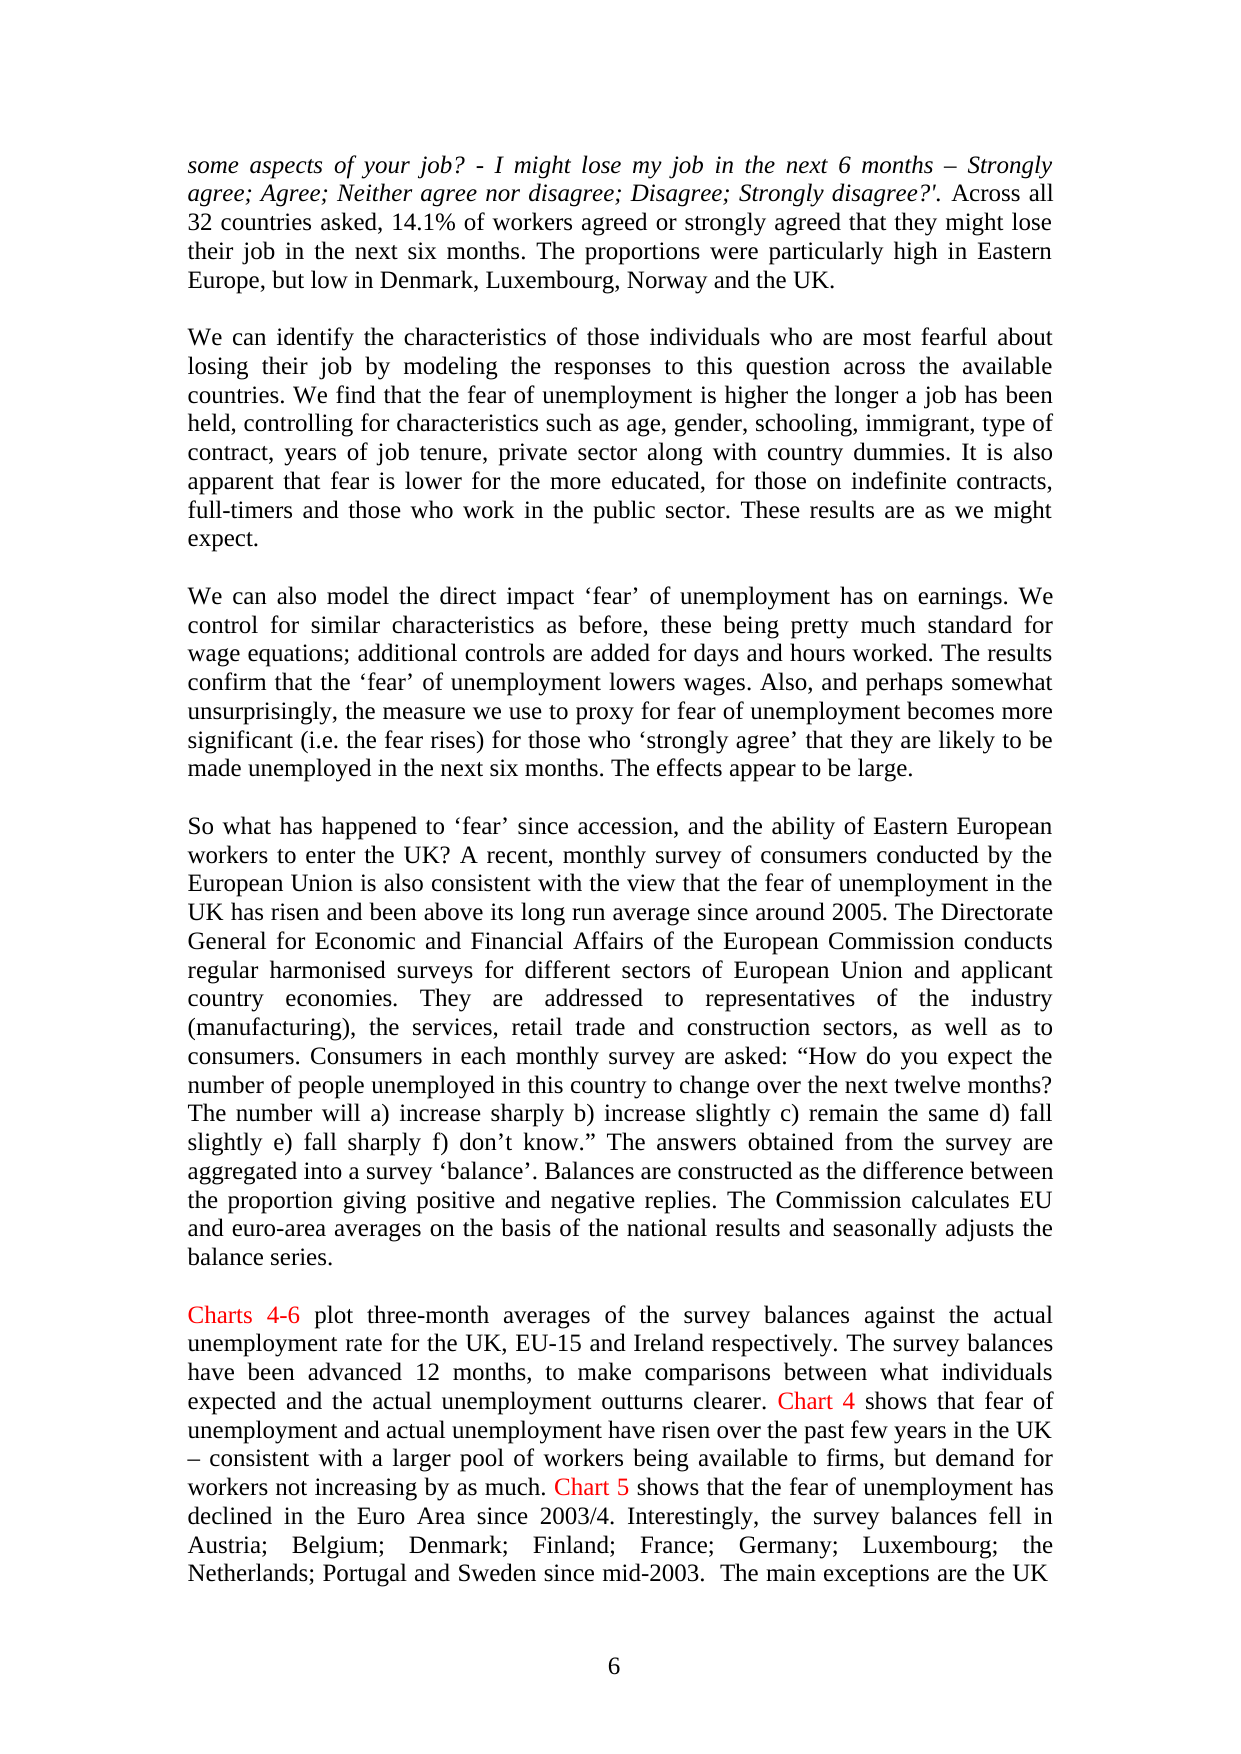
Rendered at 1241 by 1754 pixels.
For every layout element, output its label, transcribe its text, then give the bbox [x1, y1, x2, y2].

text Charts 4-6 plot three-month averages of the survey balances against the actual unemployment rate for the UK, EU-15 and Ireland respectively. The survey balances have been advanced 12 months, to make comparisons between what individuals expected and the actual unemployment outturns clearer. Chart 4 shows that fear of unemployment and actual unemployment have risen over the past few years in the UK [187, 1300, 1054, 1443]
text some aspects of your job? - I might lose my job in the next 6 months – Strongly agree; Agree; Neither agree nor disagree; Disagree; Strongly disagree?'. Across all 32 countries asked, 14.1% of workers agreed or strongly agreed that they might lose their job in the next six months. The proportions were particularly high in Eastern Europe, but low in Denmark, Luxembourg, Norway and the UK. [187, 150, 1054, 293]
text We can also model the direct impact ‘fear’ of unemployment has on earnings. We control for similar characteristics as before, these being pretty much standard for wage equations; additional controls are added for days and hours worked. The results confirm that the ‘fear’ of unemployment lowers wages. Also, and perhaps somewhat unsurprisingly, the measure we use to proxy for fear of unemployment becomes more significant (i.e. the fear rises) for those who ‘strongly agree’ that they are likely to be made unemployed in the next six months. The effects appear to be large. [187, 581, 1054, 782]
text So what has happened to ‘fear’ since accession, and the ability of Eastern European workers to enter the UK? A recent, monthly survey of consumers conducted by the European Union is also consistent with the view that the fear of unemployment in the UK has risen and been above its long run average since around 2005. The Directorate General for Economic and Financial Affairs of the European Commission conducts regular harmonised surveys for different sectors of European Union and applicant country economies. They are addressed to representatives of the industry (manufacturing), the services, retail trade and construction sectors, as well as to consumers. Consumers in each monthly survey are asked: “How do you expect the number of people unemployed in this country to change over the next twelve months? The number will a) increase sharply b) increase slightly c) remain the same d) fall slightly e) fall sharply f) don’t know.” The answers obtained from the survey are aggregated into a survey ‘balance’. Balances are constructed as the difference between the proportion giving positive and negative replies. The Commission calculates EU and euro-area averages on the basis of the national results and seasonally adjusts the balance series. [187, 811, 1054, 1271]
text We can identify the characteristics of those individuals who are most fearful about losing their job by modeling the responses to this question across the available countries. We find that the fear of unemployment is higher the longer a job has been held, controlling for characteristics such as age, gender, schooling, immigrant, type of contract, years of job tenure, private sector along with country dummies. It is also apparent that fear is lower for the more educated, for those on indefinite contracts, full-timers and those who work in the public sector. These results are as we might expect. [187, 322, 1054, 552]
text – consistent with a larger pool of workers being available to firms, but demand for workers not increasing by as much. Chart 5 shows that the fear of unemployment has declined in the Euro Area since 2003/4. Interestingly, the survey balances fell in Austria; Belgium; Denmark; Finland; France; Germany; Luxembourg; the Netherlands; Portugal and Sweden since mid-2003. The main exceptions are the UK [187, 1443, 1054, 1587]
